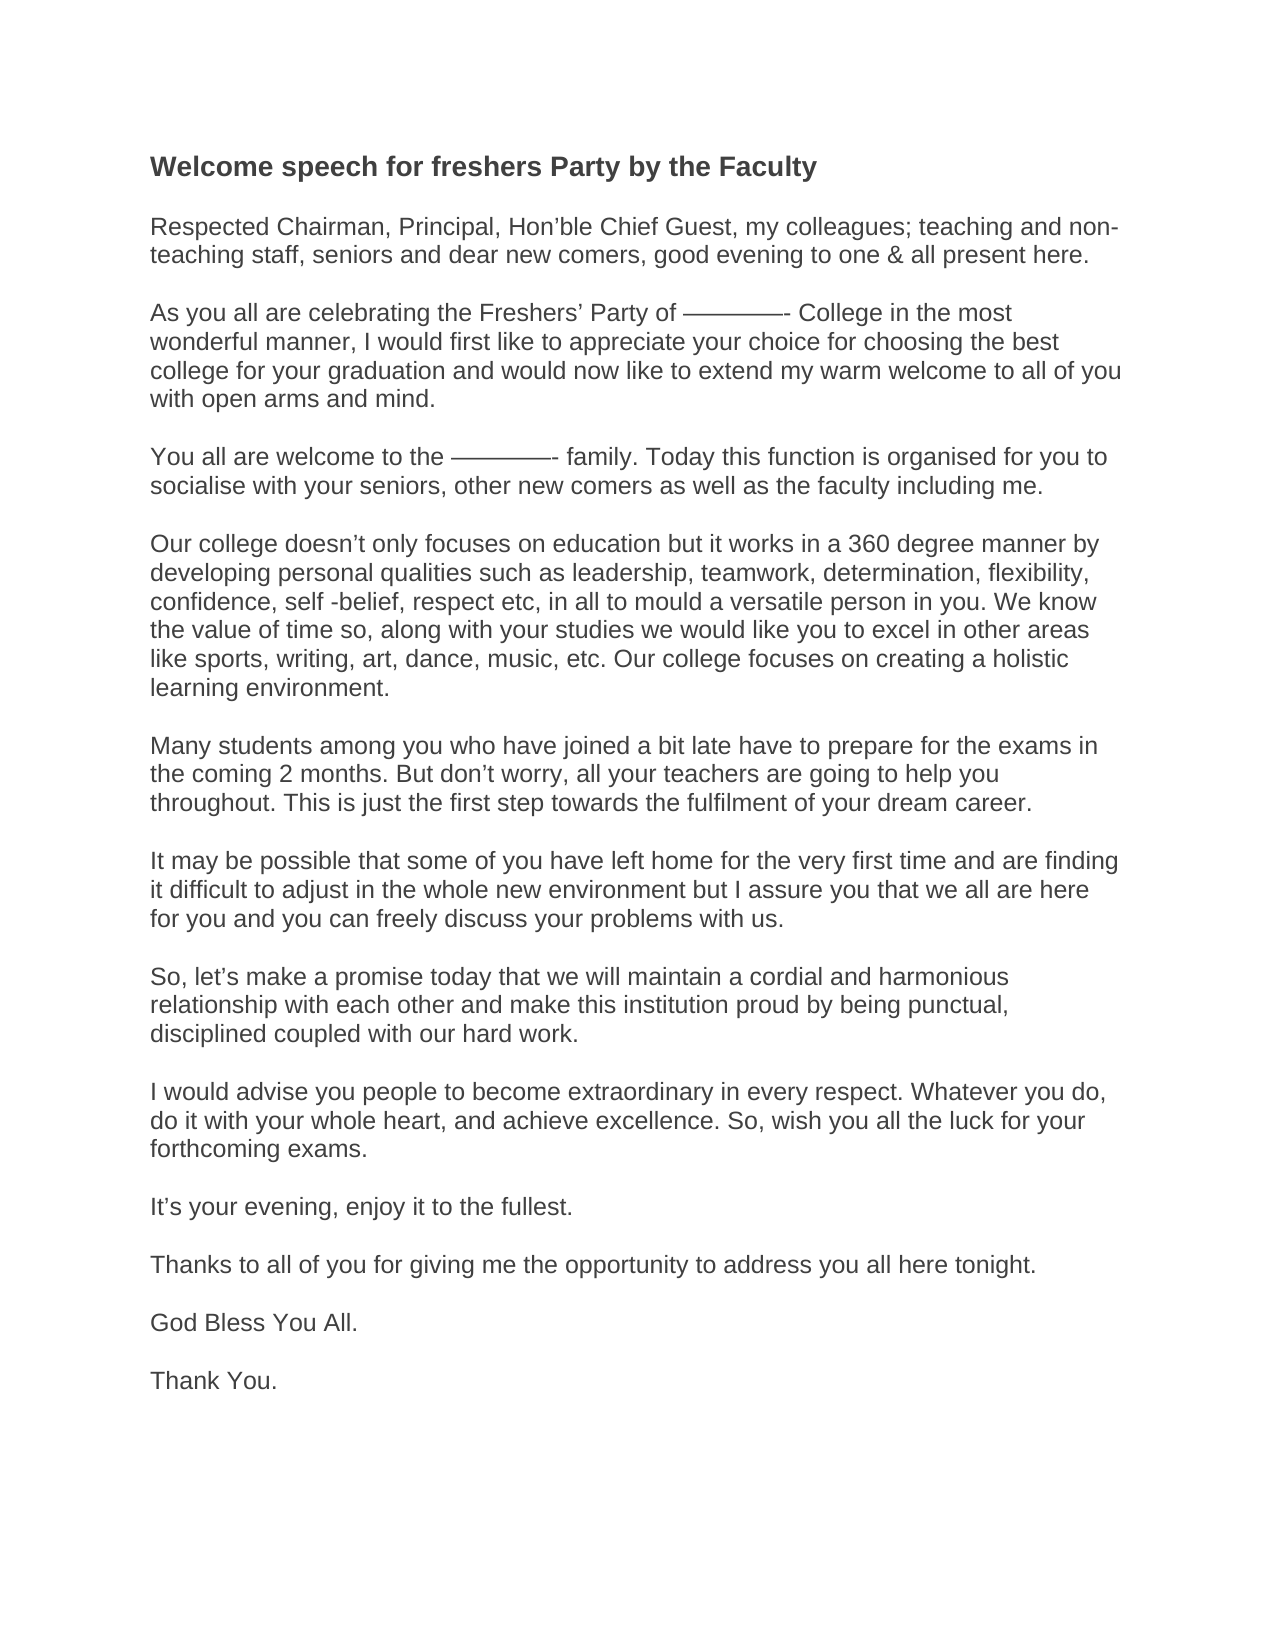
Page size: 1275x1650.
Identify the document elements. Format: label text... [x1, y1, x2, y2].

text You all are welcome to the ————- family. Today this function is organised for you to socialise with your seniors, other new comers as well as the faculty including me. [150, 442, 1125, 500]
text As you all are celebrating the Freshers’ Party of ————- College in the most wonderful manner, I would first like to appreciate your choice for choosing the best college for your graduation and would now like to extend my warm welcome to all of you with open arms and mind. [150, 298, 1125, 413]
text Many students among you who have joined a bit late have to prepare for the exams in the coming 2 months. But don’t worry, all your teachers are going to help you throughout. This is just the first step towards the fulfilment of your dream career. [150, 731, 1125, 817]
text It’s your evening, enjoy it to the fullest. [150, 1192, 1125, 1221]
text Welcome speech for freshers Party by the Faculty [150, 150, 1125, 182]
text Thank You. [150, 1366, 1125, 1395]
text So, let’s make a promise today that we will maintain a cordial and harmonious relationship with each other and make this institution proud by being punctual, disciplined coupled with our hard work. [150, 962, 1125, 1048]
text It may be possible that some of you have left home for the very first time and are finding it difficult to adjust in the whole new environment but I assure you that we all are here for you and you can freely discuss your problems with us. [150, 846, 1125, 932]
text Respected Chairman, Principal, Hon’ble Chief Guest, my colleagues; teaching and non-teaching staff, seniors and dear new comers, good evening to one & all present here. [150, 212, 1125, 269]
text Our college doesn’t only focuses on education but it works in a 360 degree manner by developing personal qualities such as leadership, teamwork, determination, flexibility, confidence, self -belief, respect etc, in all to mould a versatile person in you. We know the value of time so, along with your studies we would like you to excel in other areas like sports, writing, art, dance, music, etc. Our college focuses on creating a holistic learning environment. [150, 529, 1125, 702]
text God Bless You All. [150, 1308, 1125, 1337]
text I would advise you people to become extraordinary in every respect. Whatever you do, do it with your whole heart, and achieve excellence. So, wish you all the luck for your forthcoming exams. [150, 1077, 1125, 1163]
text Thanks to all of you for giving me the opportunity to address you all here tonight. [150, 1250, 1125, 1279]
